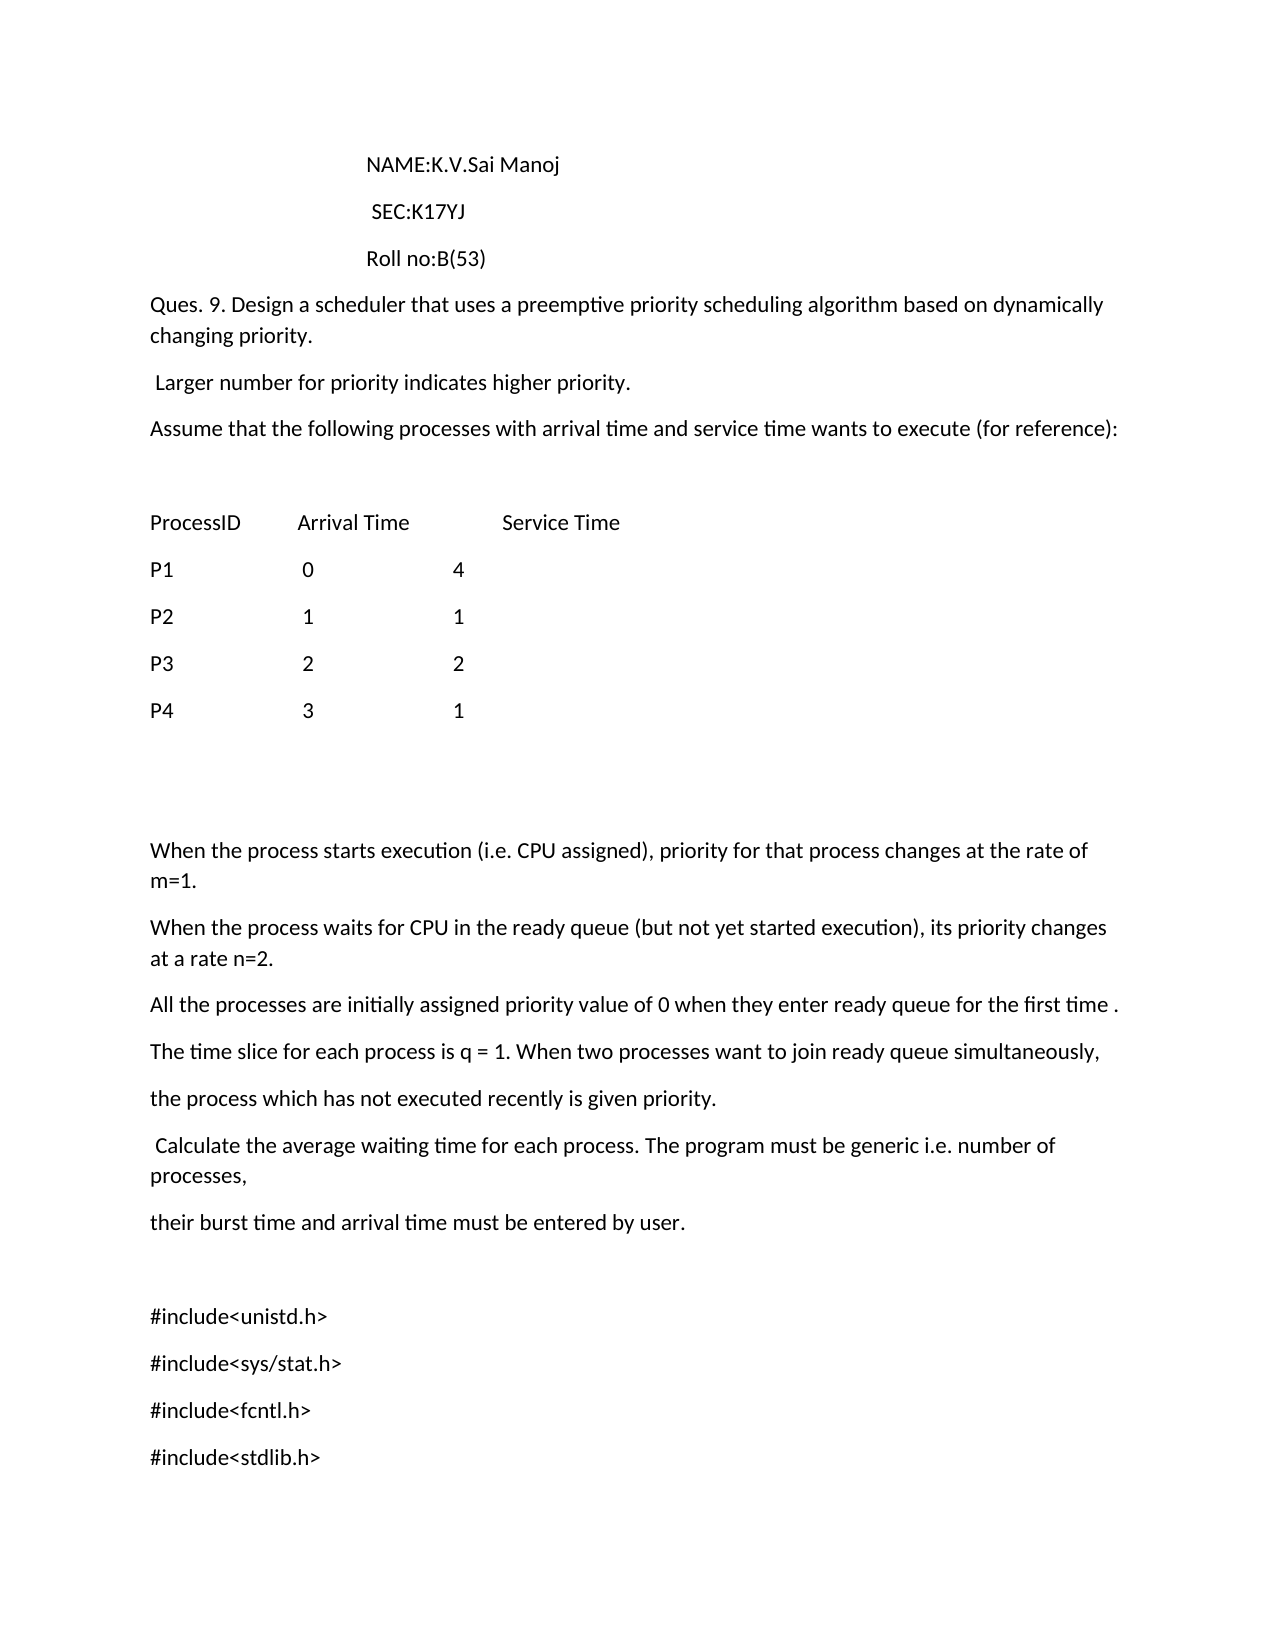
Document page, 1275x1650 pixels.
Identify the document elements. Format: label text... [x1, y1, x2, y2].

text SEC:K17YJ [150, 197, 1125, 225]
text Ques. 9. Design a scheduler that uses a preemptive priority scheduling algorithm based on dynamically changing priority. [150, 291, 1125, 349]
text All the processes are initially assigned priority value of 0 when they enter ready queue for the first time . [150, 991, 1125, 1019]
text ProcessID Arrival Time Service Time [150, 508, 1125, 536]
text P2 1 1 [150, 602, 1125, 630]
text P1 0 4 [150, 555, 1125, 583]
text When the process waits for CPU in the ready queue (but not yet started execution), its priority changes at a rate n=2. [150, 913, 1125, 972]
text When the process starts execution (i.e. CPU assigned), priority for that process changes at the rate of m=1. [150, 836, 1125, 895]
text #include<sys/stat.h> [150, 1349, 1125, 1377]
text NAME:K.V.Sai Manoj [150, 150, 1125, 178]
text #include<stdlib.h> [150, 1443, 1125, 1471]
text their burst time and arrival time must be entered by user. [150, 1208, 1125, 1236]
text Assume that the following processes with arrival time and service time wants to execute (for reference): [150, 414, 1125, 443]
text Calculate the average waiting time for each process. The program must be generic i.e. number of processes, [150, 1131, 1125, 1189]
text P3 2 2 [150, 649, 1125, 677]
text The time slice for each process is q = 1. When two processes want to join ready queue simultaneously, [150, 1037, 1125, 1066]
text P4 3 1 [150, 696, 1125, 724]
text Roll no:B(53) [150, 244, 1125, 272]
text #include<fcntl.h> [150, 1396, 1125, 1424]
text Larger number for priority indicates higher priority. [150, 368, 1125, 396]
text the process which has not executed recently is given priority. [150, 1084, 1125, 1112]
text #include<unistd.h> [150, 1302, 1125, 1330]
